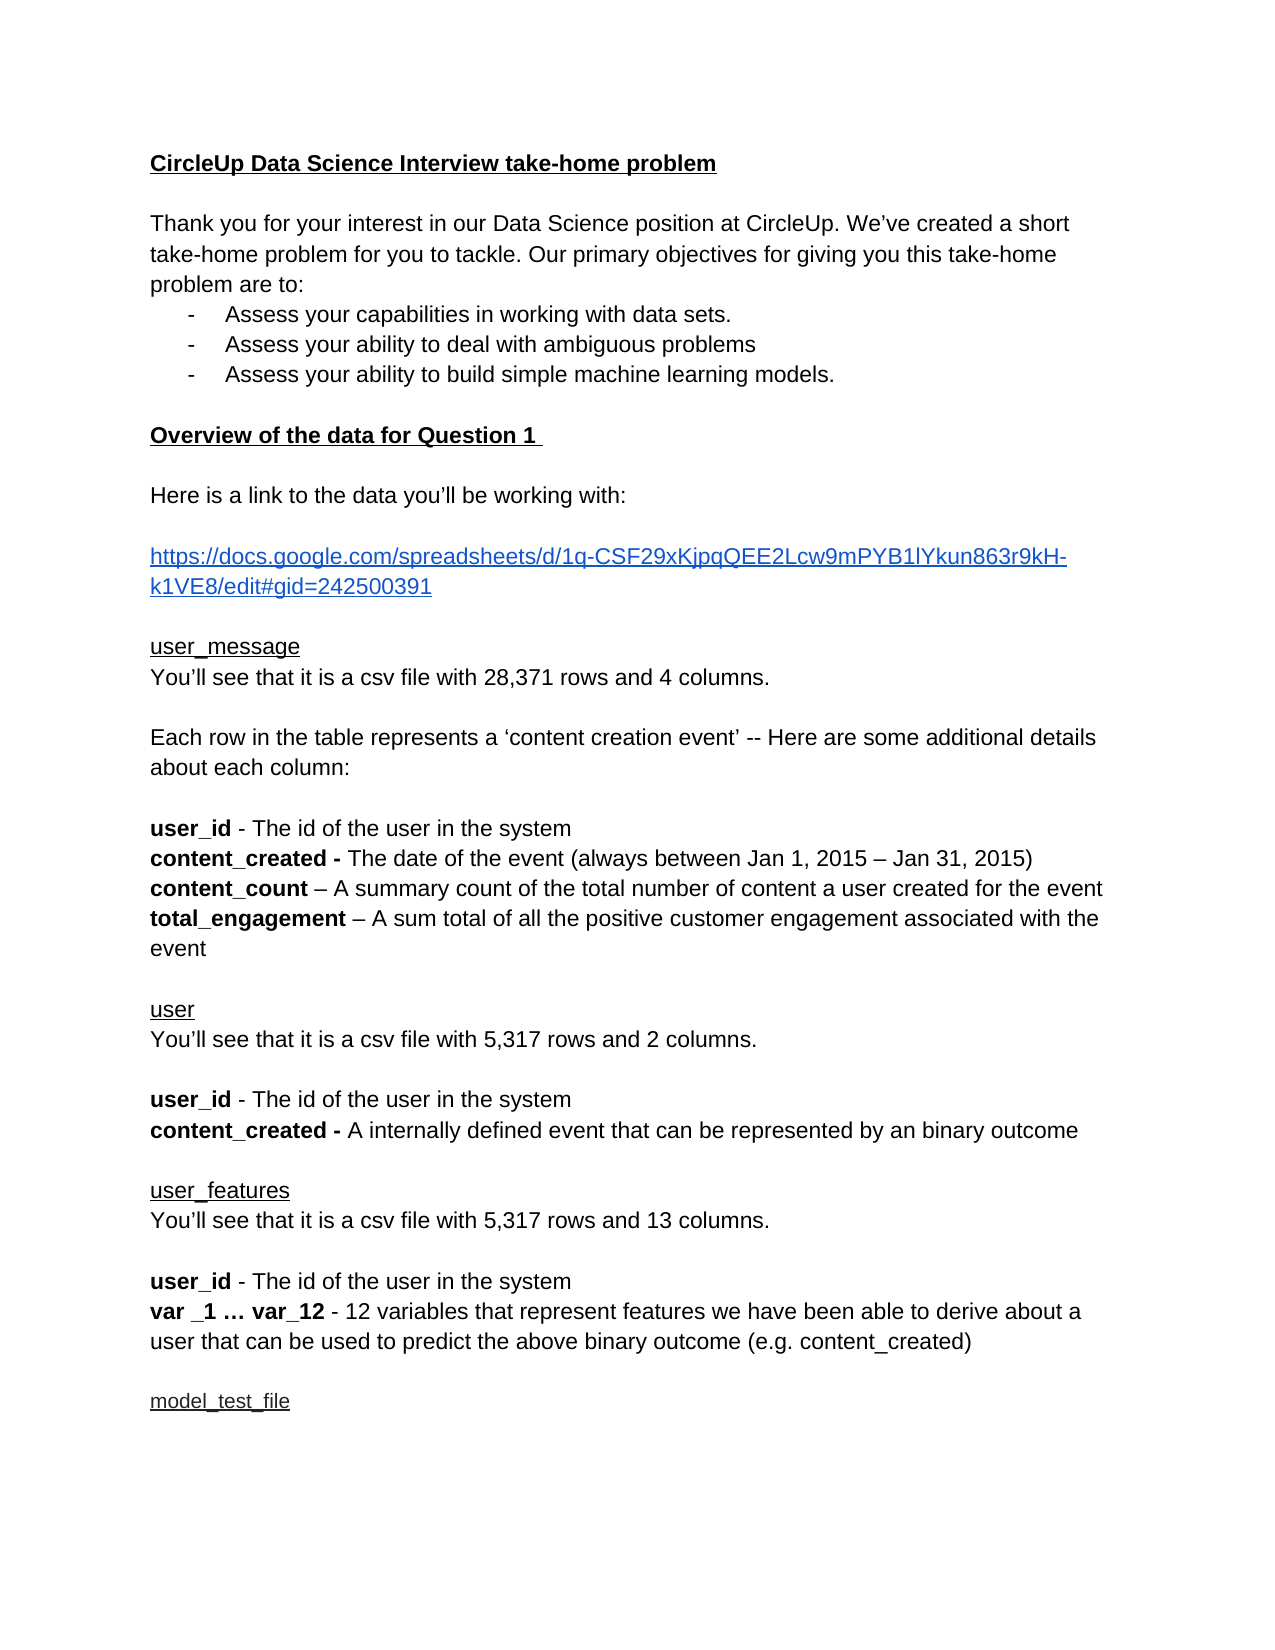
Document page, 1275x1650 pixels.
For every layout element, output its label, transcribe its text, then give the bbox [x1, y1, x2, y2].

text user [150, 996, 1125, 1022]
text user_id - The id of the user in the system [150, 1268, 1125, 1294]
text https://docs.google.com/spreadsheets/d/1q-CSF29xKjpqQEE2Lcw9mPYB1lYkun863r9kH-k1VE8/edit#gid=242500391 [150, 543, 1125, 599]
text var _1 … var_12 - 12 variables that represent features we have been able to derive about a user that can be used to predict the above binary outcome (e.g. content_created) [150, 1298, 1125, 1354]
text You’ll see that it is a csv file with 28,371 rows and 4 columns. [150, 663, 1125, 690]
text Thank you for your interest in our Data Science position at CircleUp. We’ve created a short take-home problem for you to tackle. Our primary objectives for giving you this take-home problem are to: [150, 210, 1125, 297]
text Here is a link to the data you’ll be working with: [150, 482, 1125, 509]
text user_id - The id of the user in the system [150, 1086, 1125, 1113]
list Assess your ability to deal with ambiguous problems [187, 331, 1125, 358]
text You’ll see that it is a csv file with 5,317 rows and 13 columns. [150, 1207, 1125, 1234]
list Assess your ability to build simple machine learning models. [187, 361, 1125, 388]
text content_count – A summary count of the total number of content a user created for the event [150, 875, 1125, 901]
text You’ll see that it is a csv file with 5,317 rows and 2 columns. [150, 1026, 1125, 1052]
text model_test_file [150, 1388, 1125, 1412]
text content_created - A internally defined event that can be represented by an binary outcome [150, 1117, 1125, 1143]
text user_id - The id of the user in the system [150, 814, 1125, 841]
text user_message [150, 633, 1125, 660]
text user_features [150, 1177, 1125, 1203]
text total_engagement – A sum total of all the positive customer engagement associated with the event [150, 905, 1125, 962]
text content_created - The date of the event (always between Jan 1, 2015 – Jan 31, 2015) [150, 845, 1125, 871]
text CircleUp Data Science Interview take-home problem [150, 150, 1125, 176]
text Overview of the data for Question 1 [150, 422, 1125, 448]
list Assess your capabilities in working with data sets. [187, 301, 1125, 327]
text Each row in the table represents a ‘content creation event’ -- Here are some additional details about each column: [150, 724, 1125, 781]
